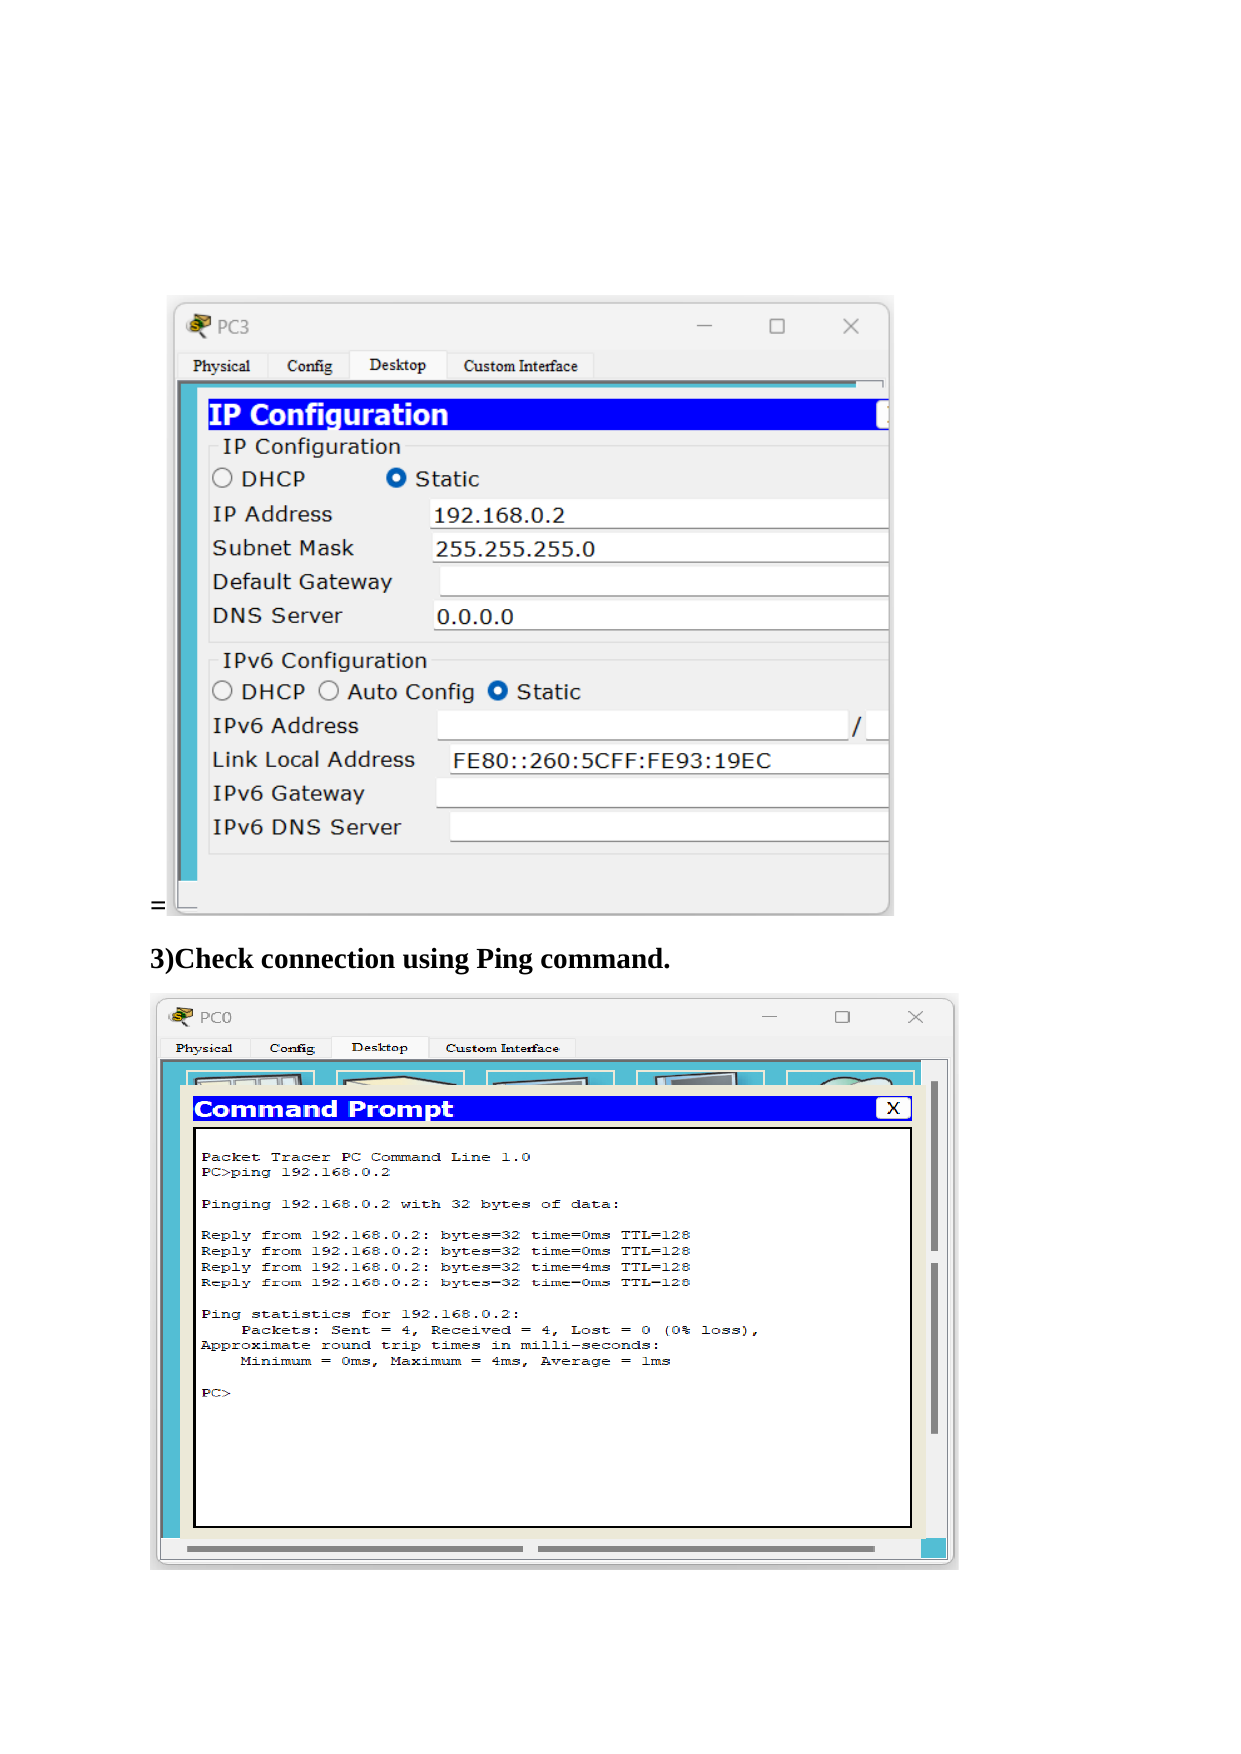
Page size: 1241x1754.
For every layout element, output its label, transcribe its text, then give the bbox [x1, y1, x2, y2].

picture [166, 295, 895, 916]
picture [150, 993, 959, 1570]
text 3)Check connection using Ping command. [150, 941, 1090, 974]
